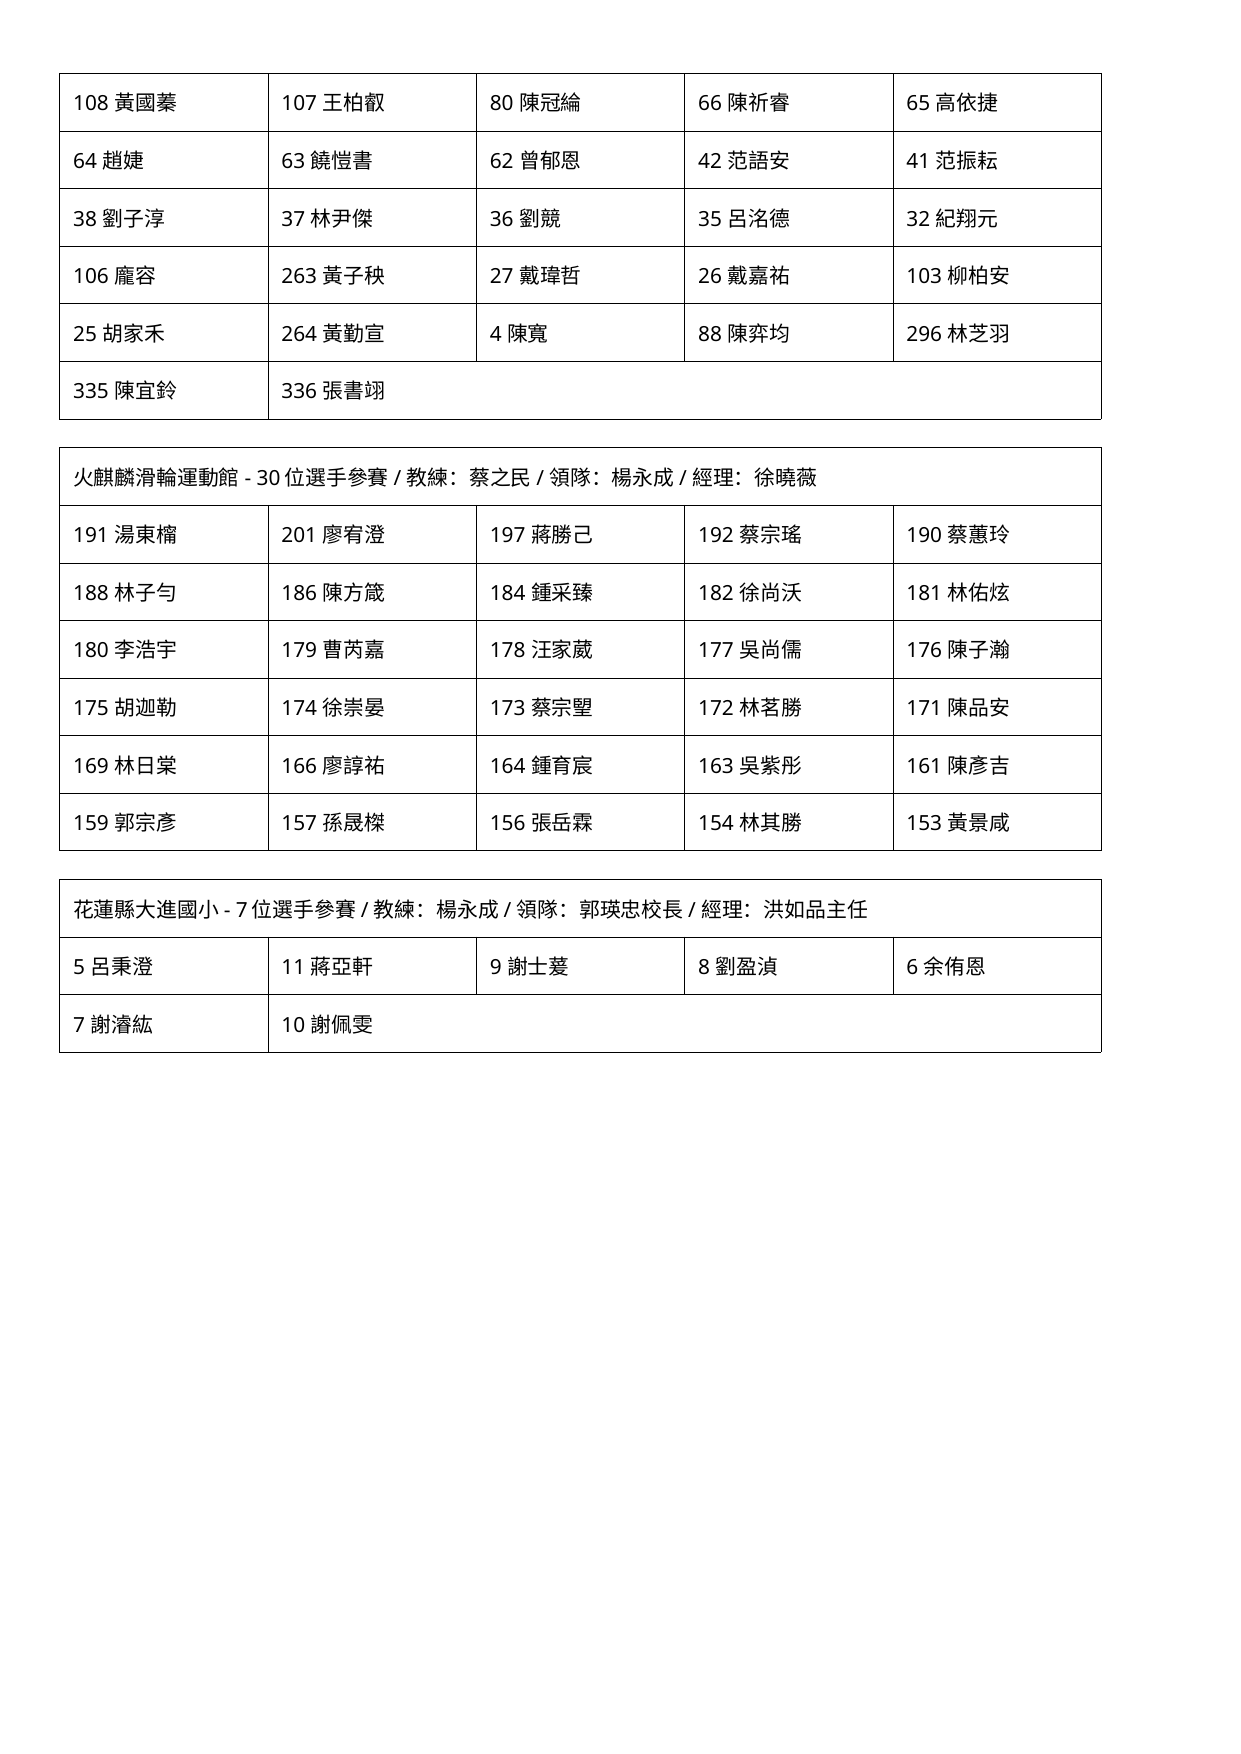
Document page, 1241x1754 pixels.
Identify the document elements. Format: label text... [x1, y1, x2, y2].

table_cell 66 陳祈睿 [685, 74, 893, 131]
table_cell 154 林其勝 [685, 794, 893, 850]
table_cell 108 黃國蓁 [60, 74, 268, 131]
table_header 5 呂秉澄 [60, 938, 268, 994]
table_cell 177 吳尚儒 [685, 621, 893, 678]
table_cell 175 胡迦勒 [60, 679, 268, 735]
table_cell 163 吳紫彤 [685, 736, 893, 793]
table_cell 10 謝佩雯 [269, 995, 1101, 1052]
table_cell 26 戴嘉祐 [685, 247, 893, 303]
table_header 190 蔡蕙玲 [894, 506, 1101, 562]
table_cell 264 黃勤宣 [269, 304, 476, 361]
table_cell 62 曾郁恩 [477, 132, 684, 188]
table_cell 64 趙婕 [60, 132, 268, 188]
table_cell 41 范振耘 [894, 132, 1101, 188]
table_header 191 湯東橣 [60, 506, 268, 562]
table_cell 38 劉子淳 [60, 189, 268, 246]
table_cell 186 陳方箴 [269, 564, 476, 620]
table_cell 263 黃子秧 [269, 247, 476, 303]
table_cell 4 陳寬 [477, 304, 684, 361]
table_cell 35 呂洺德 [685, 189, 893, 246]
table_cell 36 劉競 [477, 189, 684, 246]
table_cell 42 范語安 [685, 132, 893, 188]
table_cell 296 林芝羽 [894, 304, 1101, 361]
table_cell 164 鍾育宸 [477, 736, 684, 793]
table_cell 106 龐容 [60, 247, 268, 303]
table_cell 88 陳弈均 [685, 304, 893, 361]
table_header 201 廖宥澄 [269, 506, 476, 562]
table_cell 107 王柏叡 [269, 74, 476, 131]
table_cell 180 李浩宇 [60, 621, 268, 678]
table_cell 188 林子勻 [60, 564, 268, 620]
table_header 11 蔣亞軒 [269, 938, 476, 994]
table_cell 153 黃景咸 [894, 794, 1101, 850]
table_cell 336 張書翊 [269, 362, 1101, 418]
table_cell 157 孫晟榤 [269, 794, 476, 850]
table_header 花蓮縣大進國小 - 7位選手參賽 / 教練：楊永成 / 領隊：郭瑛忠校長 / 經理：洪如品主任 [60, 880, 1101, 937]
table_cell 159 郭宗彥 [60, 794, 268, 850]
table_cell 169 林日棠 [60, 736, 268, 793]
table_header 197 蔣勝己 [477, 506, 684, 562]
table_cell 80 陳冠綸 [477, 74, 684, 131]
table_header 9 謝士萲 [477, 938, 684, 994]
table_cell 184 鍾采臻 [477, 564, 684, 620]
table_cell 172 林茗勝 [685, 679, 893, 735]
table_cell 37 林尹傑 [269, 189, 476, 246]
table_cell 176 陳子瀚 [894, 621, 1101, 678]
table_header 火麒麟滑輪運動館 - 30位選手參賽 / 教練：蔡之民 / 領隊：楊永成 / 經理：徐曉薇 [60, 448, 1101, 505]
table_cell 166 廖諄祐 [269, 736, 476, 793]
table_cell 65 高依捷 [894, 74, 1101, 131]
table_cell 156 張岳霖 [477, 794, 684, 850]
table_cell 174 徐崇晏 [269, 679, 476, 735]
table_header 192 蔡宗瑤 [685, 506, 893, 562]
table_cell 32 紀翔元 [894, 189, 1101, 246]
table_cell 25 胡家禾 [60, 304, 268, 361]
table_cell 27 戴瑋哲 [477, 247, 684, 303]
table_cell 335 陳宜鈴 [60, 362, 268, 418]
table_header 6 余侑恩 [894, 938, 1101, 994]
table_cell 178 汪家葳 [477, 621, 684, 678]
table_cell 173 蔡宗朢 [477, 679, 684, 735]
table_cell 7 謝濬紘 [60, 995, 268, 1052]
table_header 8 劉盈湞 [685, 938, 893, 994]
table_cell 103 柳柏安 [894, 247, 1101, 303]
table_cell 171 陳品安 [894, 679, 1101, 735]
table_cell 182 徐尚沃 [685, 564, 893, 620]
table_cell 63 饒愷書 [269, 132, 476, 188]
table_cell 161 陳彥吉 [894, 736, 1101, 793]
table_cell 179 曹芮嘉 [269, 621, 476, 678]
table_cell 181 林佑炫 [894, 564, 1101, 620]
